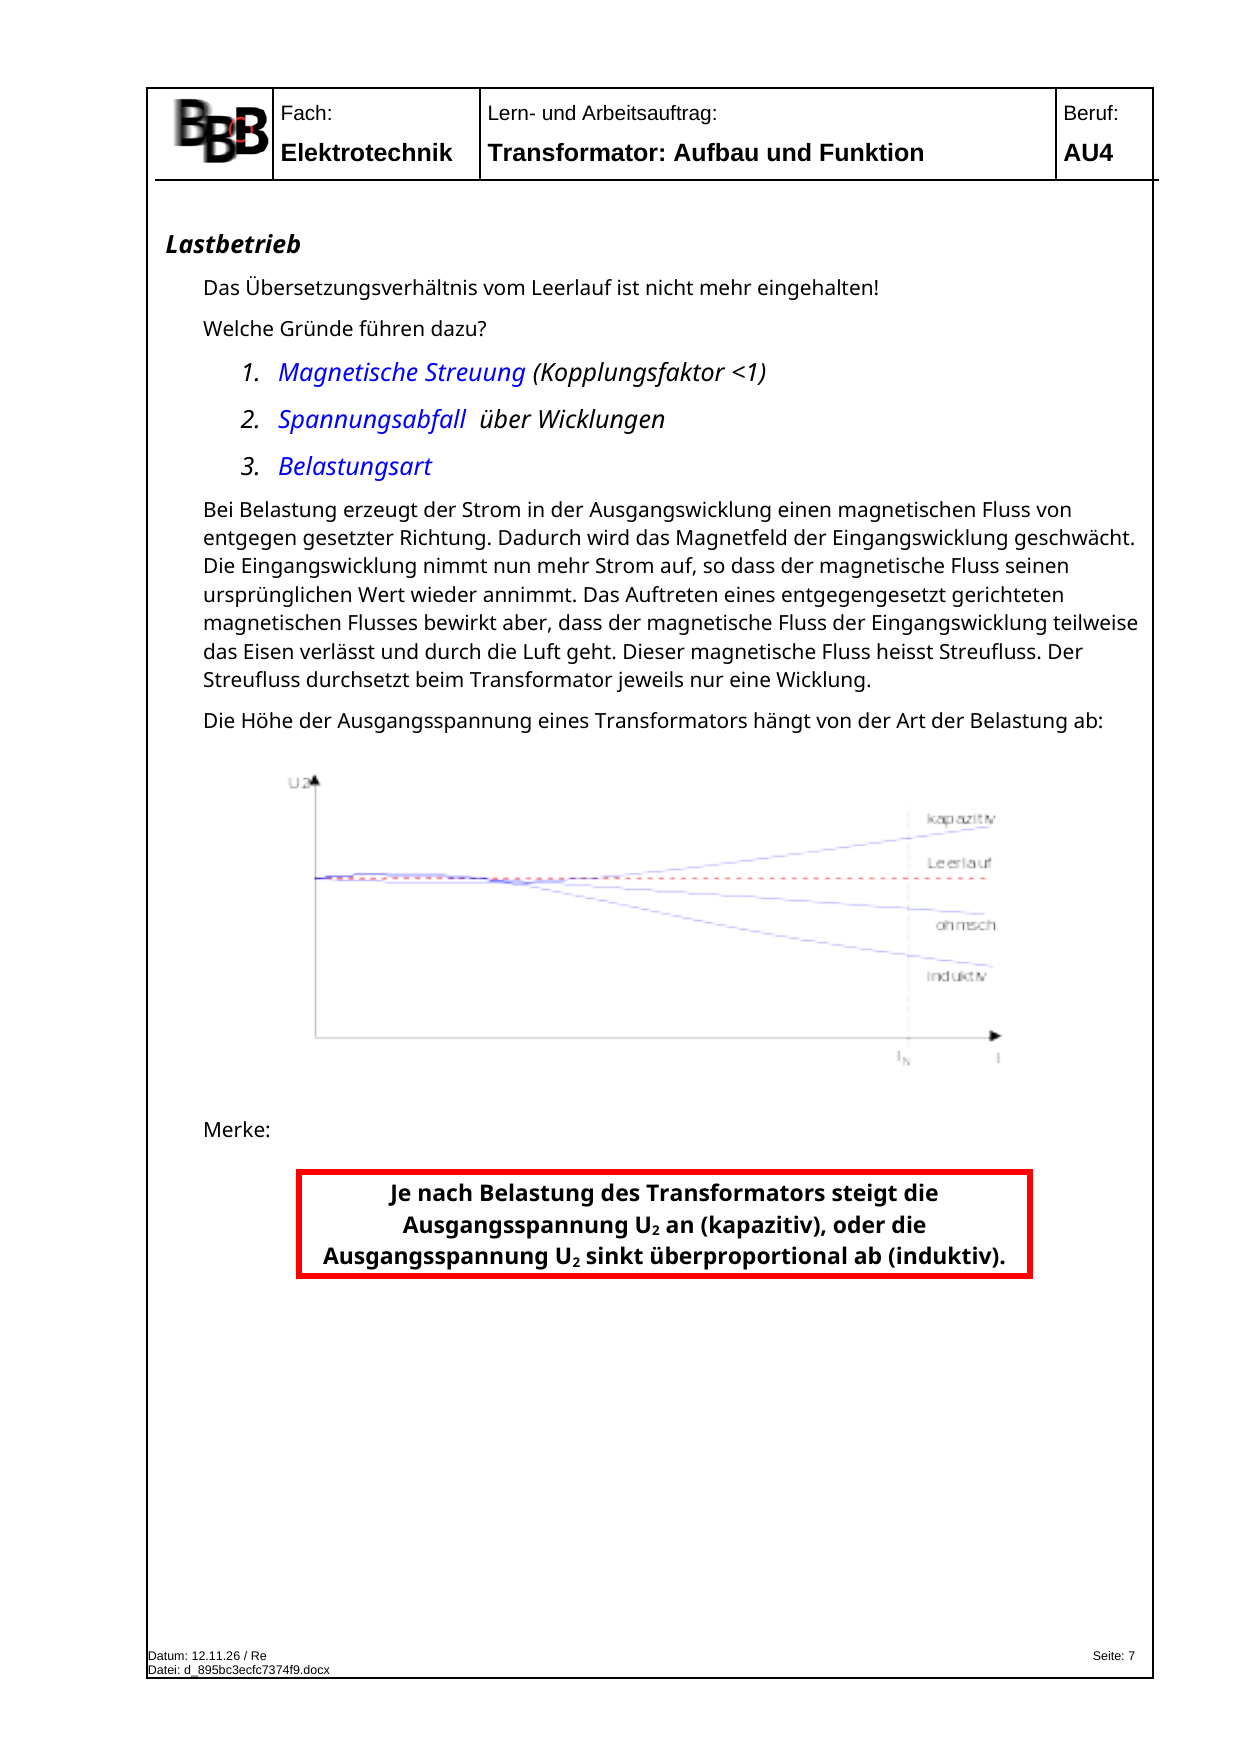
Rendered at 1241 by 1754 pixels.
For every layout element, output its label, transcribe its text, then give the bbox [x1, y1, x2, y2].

text Das Übersetzungsverhältnis vom Leerlauf ist nicht mehr eingehalten! [203, 273, 1152, 302]
picture [170, 95, 270, 165]
list Belastungsart [240, 448, 1152, 482]
text Die Höhe der Ausgangsspannung eines Transformators hängt von der Art der Belastung ab: [203, 706, 1152, 735]
text Welche Gründe führen dazu? [203, 314, 1152, 342]
text Bei Belastung erzeugt der Strom in der Ausgangswicklung einen magnetischen Fluss von entgegen gesetzter Richtung. Dadurch wird das Magnetfeld der Eingangswicklung geschwächt. Die Eingangswicklung nimmt nun mehr Strom auf, so dass der magnetische Fluss seinen ursprünglichen Wert wieder annimmt. Das Auftreten eines entgegengesetzt gerichteten magnetischen Flusses bewirkt aber, dass der magnetische Fluss der Eingangswicklung teilweise das Eisen verlässt und durch die Luft geht. Dieser magnetische Fluss heisst Streufluss. Der Streufluss durchsetzt beim Transformator jeweils nur eine Wicklung. [203, 495, 1152, 694]
text Merke: [203, 1116, 1152, 1144]
list Spannungsabfall über Wicklungen [240, 402, 1152, 436]
subtitle Lastbetrieb [165, 227, 1152, 261]
text Je nach Belastung des Transformators steigt die Ausgangsspannung U2 an (kapazitiv), oder die Ausgangsspannung U2 sinkt überproportional ab (induktiv). [302, 1175, 1027, 1273]
list Magnetische Streuung (Kopplungsfaktor <1) [240, 355, 1152, 389]
